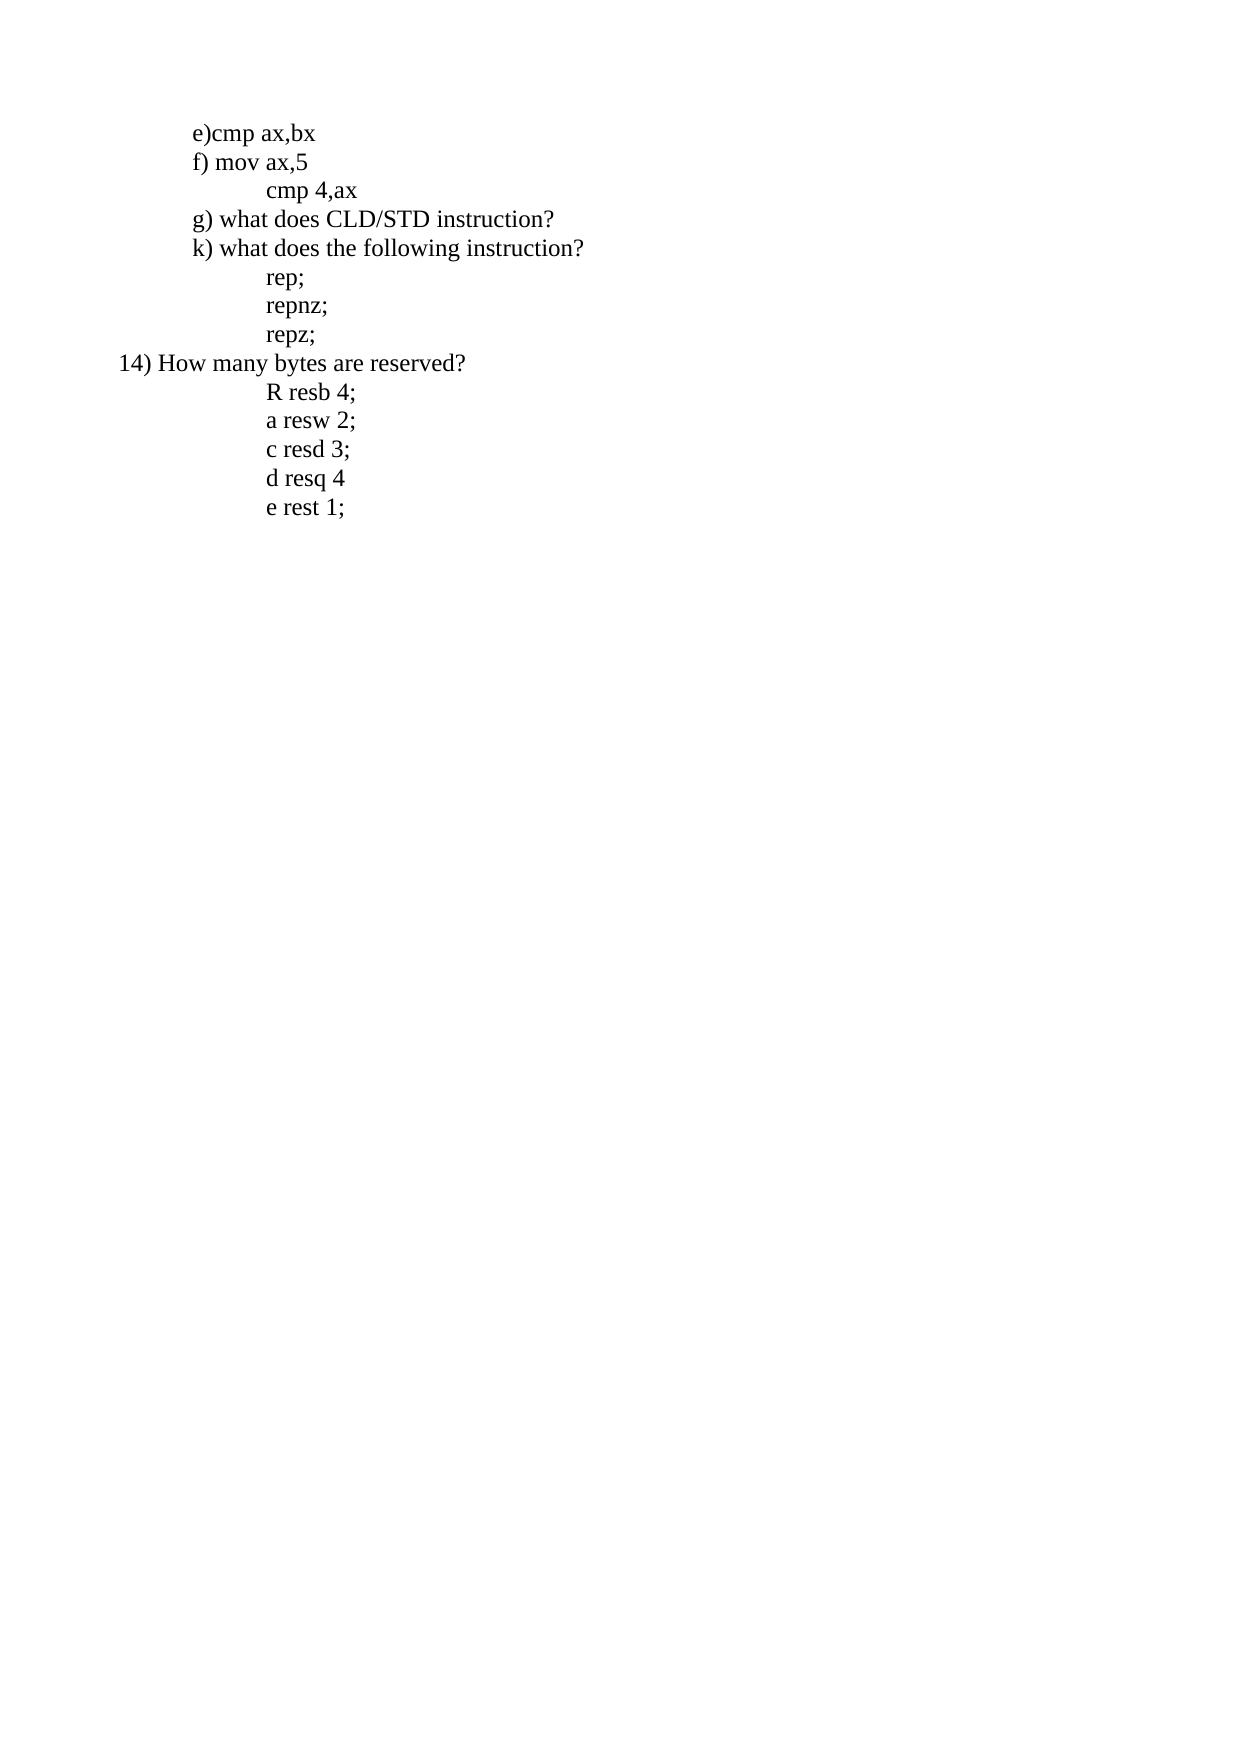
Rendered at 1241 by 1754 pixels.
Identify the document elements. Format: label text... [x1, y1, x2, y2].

text e)cmp ax,bx [118, 118, 1122, 147]
text g) what does CLD/STD instruction? [118, 204, 1122, 233]
text cmp 4,ax [118, 176, 1122, 204]
text e rest 1; [192, 492, 1122, 521]
text c resd 3; [192, 434, 1122, 463]
text a resw 2; [192, 406, 1122, 434]
text k) what does the following instruction? [118, 233, 1122, 262]
text 14) How many bytes are reserved? [118, 348, 1122, 377]
text rep; [192, 262, 1122, 291]
text R resb 4; [192, 377, 1122, 406]
text f) mov ax,5 [118, 147, 1122, 176]
text repnz; [192, 291, 1122, 319]
text repz; [192, 319, 1122, 348]
text d resq 4 [192, 463, 1122, 492]
